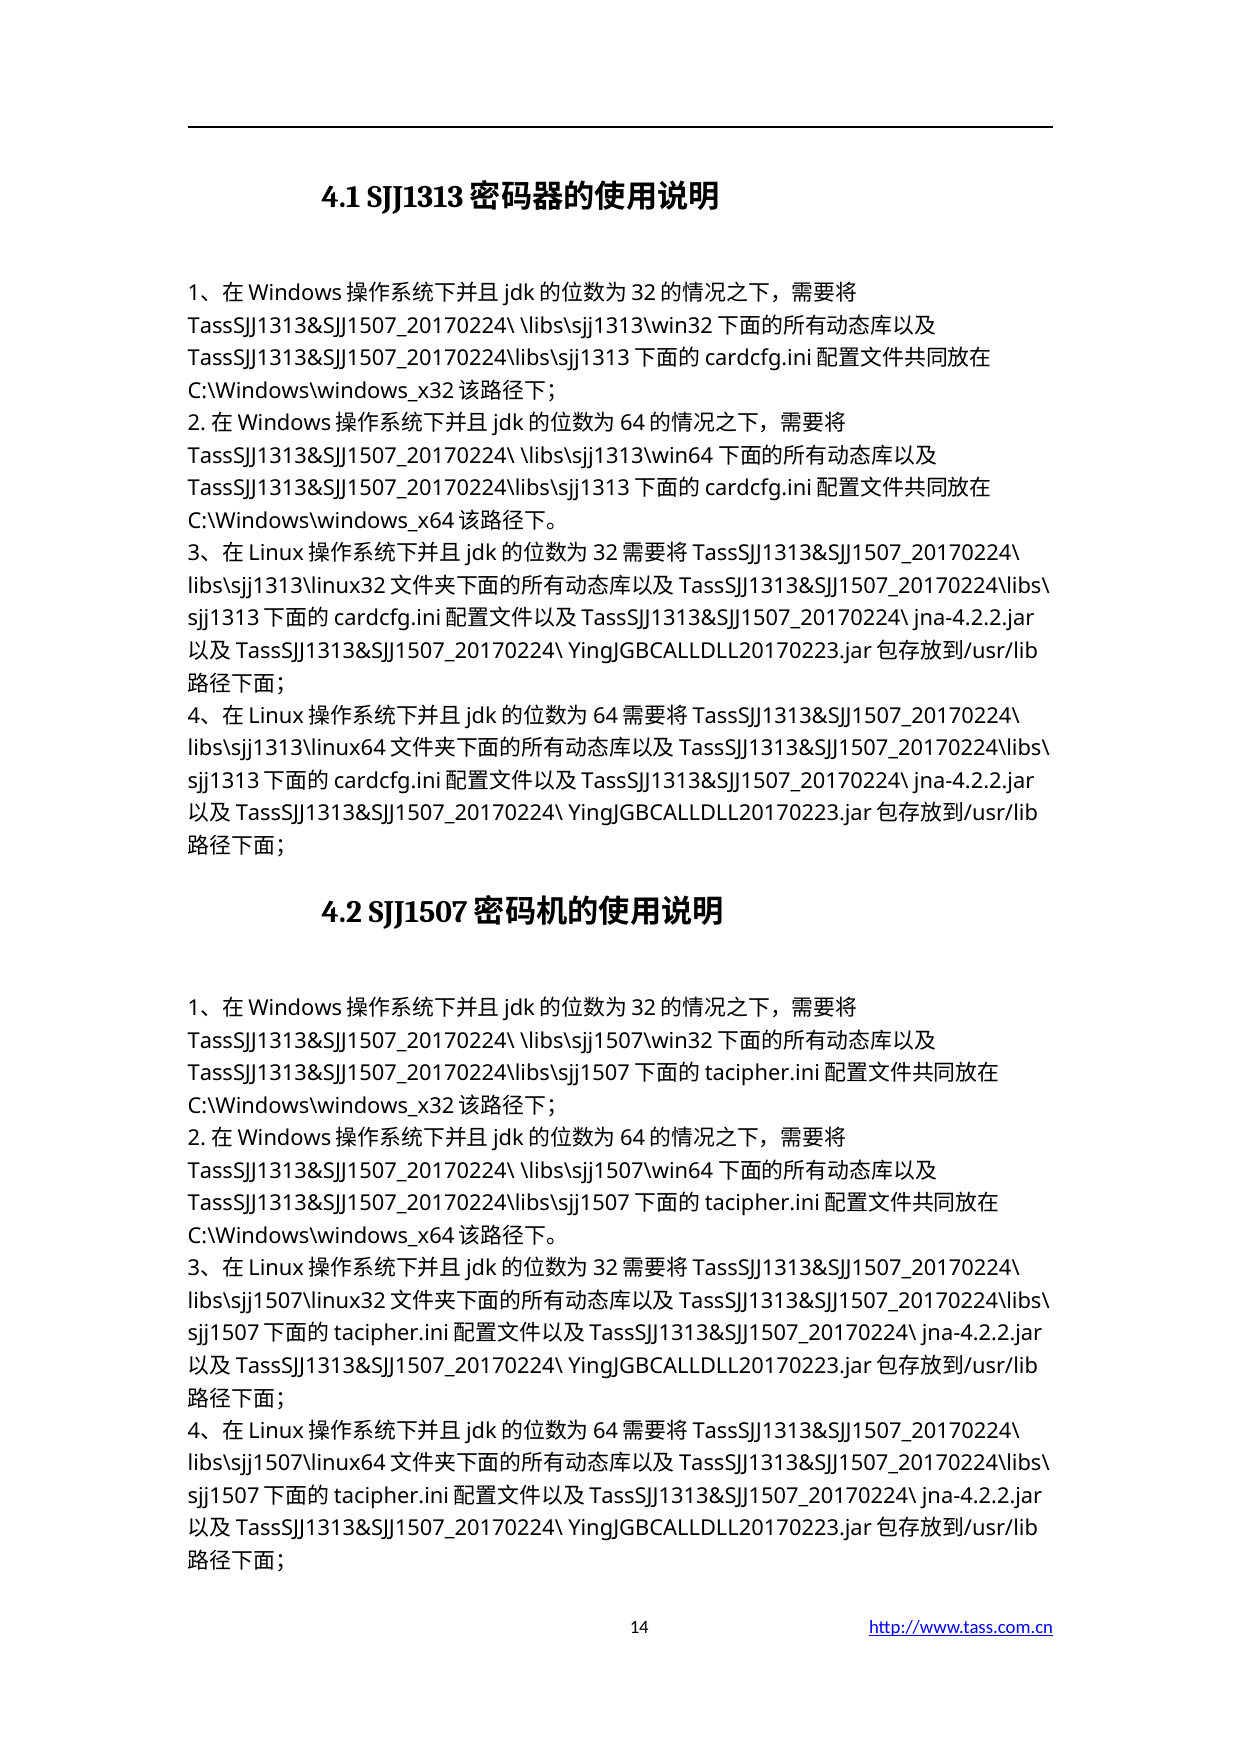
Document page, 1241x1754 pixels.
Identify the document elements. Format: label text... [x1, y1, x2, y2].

text 2. 在Windows操作系统下并且jdk的位数为64的情况之下，需要将TassSJJ1313&SJJ1507_20170224\ \libs\sjj1313\win64下面的所有动态库以及TassSJJ1313&SJJ1507_20170224\libs\sjj1313下面的cardcfg.ini配置文件共同放在 [187, 405, 1053, 503]
text C:\Windows\windows_x32该路径下； [187, 1088, 1053, 1120]
text 1、在Windows操作系统下并且jdk的位数为32的情况之下，需要将TassSJJ1313&SJJ1507_20170224\ \libs\sjj1507\win32下面的所有动态库以及TassSJJ1313&SJJ1507_20170224\libs\sjj1507下面的tacipher.ini配置文件共同放在 [187, 990, 1053, 1088]
text 4、在Linux操作系统下并且jdk的位数为64需要将TassSJJ1313&SJJ1507_20170224\libs\sjj1313\linux64文件夹下面的所有动态库以及TassSJJ1313&SJJ1507_20170224\libs\sjj1313下面的cardcfg.ini配置文件以及TassSJJ1313&SJJ1507_20170224\ jna-4.2.2.jar以及TassSJJ1313&SJJ1507_20170224\ YingJGBCALLDLL20170223.jar包存放到/usr/lib路径下面； [187, 698, 1053, 860]
text 3、在Linux操作系统下并且jdk的位数为32需要将TassSJJ1313&SJJ1507_20170224\libs\sjj1507\linux32文件夹下面的所有动态库以及TassSJJ1313&SJJ1507_20170224\libs\sjj1507下面的tacipher.ini配置文件以及TassSJJ1313&SJJ1507_20170224\ jna-4.2.2.jar以及TassSJJ1313&SJJ1507_20170224\ YingJGBCALLDLL20170223.jar包存放到/usr/lib路径下面； [187, 1250, 1053, 1413]
text C:\Windows\windows_x64该路径下。 [187, 503, 1053, 535]
subtitle 4.2 SJJ1507密码机的使用说明 [321, 876, 1053, 941]
text C:\Windows\windows_x64该路径下。 [187, 1218, 1053, 1250]
text 1、在Windows操作系统下并且jdk的位数为32的情况之下，需要将TassSJJ1313&SJJ1507_20170224\ \libs\sjj1313\win32下面的所有动态库以及TassSJJ1313&SJJ1507_20170224\libs\sjj1313下面的cardcfg.ini配置文件共同放在 [187, 275, 1053, 373]
text 4、在Linux操作系统下并且jdk的位数为64需要将TassSJJ1313&SJJ1507_20170224\libs\sjj1507\linux64文件夹下面的所有动态库以及TassSJJ1313&SJJ1507_20170224\libs\sjj1507下面的tacipher.ini配置文件以及TassSJJ1313&SJJ1507_20170224\ jna-4.2.2.jar以及TassSJJ1313&SJJ1507_20170224\ YingJGBCALLDLL20170223.jar包存放到/usr/lib路径下面； [187, 1413, 1053, 1575]
text C:\Windows\windows_x32该路径下； [187, 373, 1053, 405]
text 3、在Linux操作系统下并且jdk的位数为32需要将TassSJJ1313&SJJ1507_20170224\libs\sjj1313\linux32文件夹下面的所有动态库以及TassSJJ1313&SJJ1507_20170224\libs\sjj1313下面的cardcfg.ini配置文件以及TassSJJ1313&SJJ1507_20170224\ jna-4.2.2.jar以及TassSJJ1313&SJJ1507_20170224\ YingJGBCALLDLL20170223.jar包存放到/usr/lib路径下面； [187, 535, 1053, 698]
subtitle 4.1 SJJ1313密码器的使用说明 [321, 161, 1053, 226]
text 2. 在Windows操作系统下并且jdk的位数为64的情况之下，需要将TassSJJ1313&SJJ1507_20170224\ \libs\sjj1507\win64下面的所有动态库以及TassSJJ1313&SJJ1507_20170224\libs\sjj1507下面的tacipher.ini配置文件共同放在 [187, 1120, 1053, 1218]
